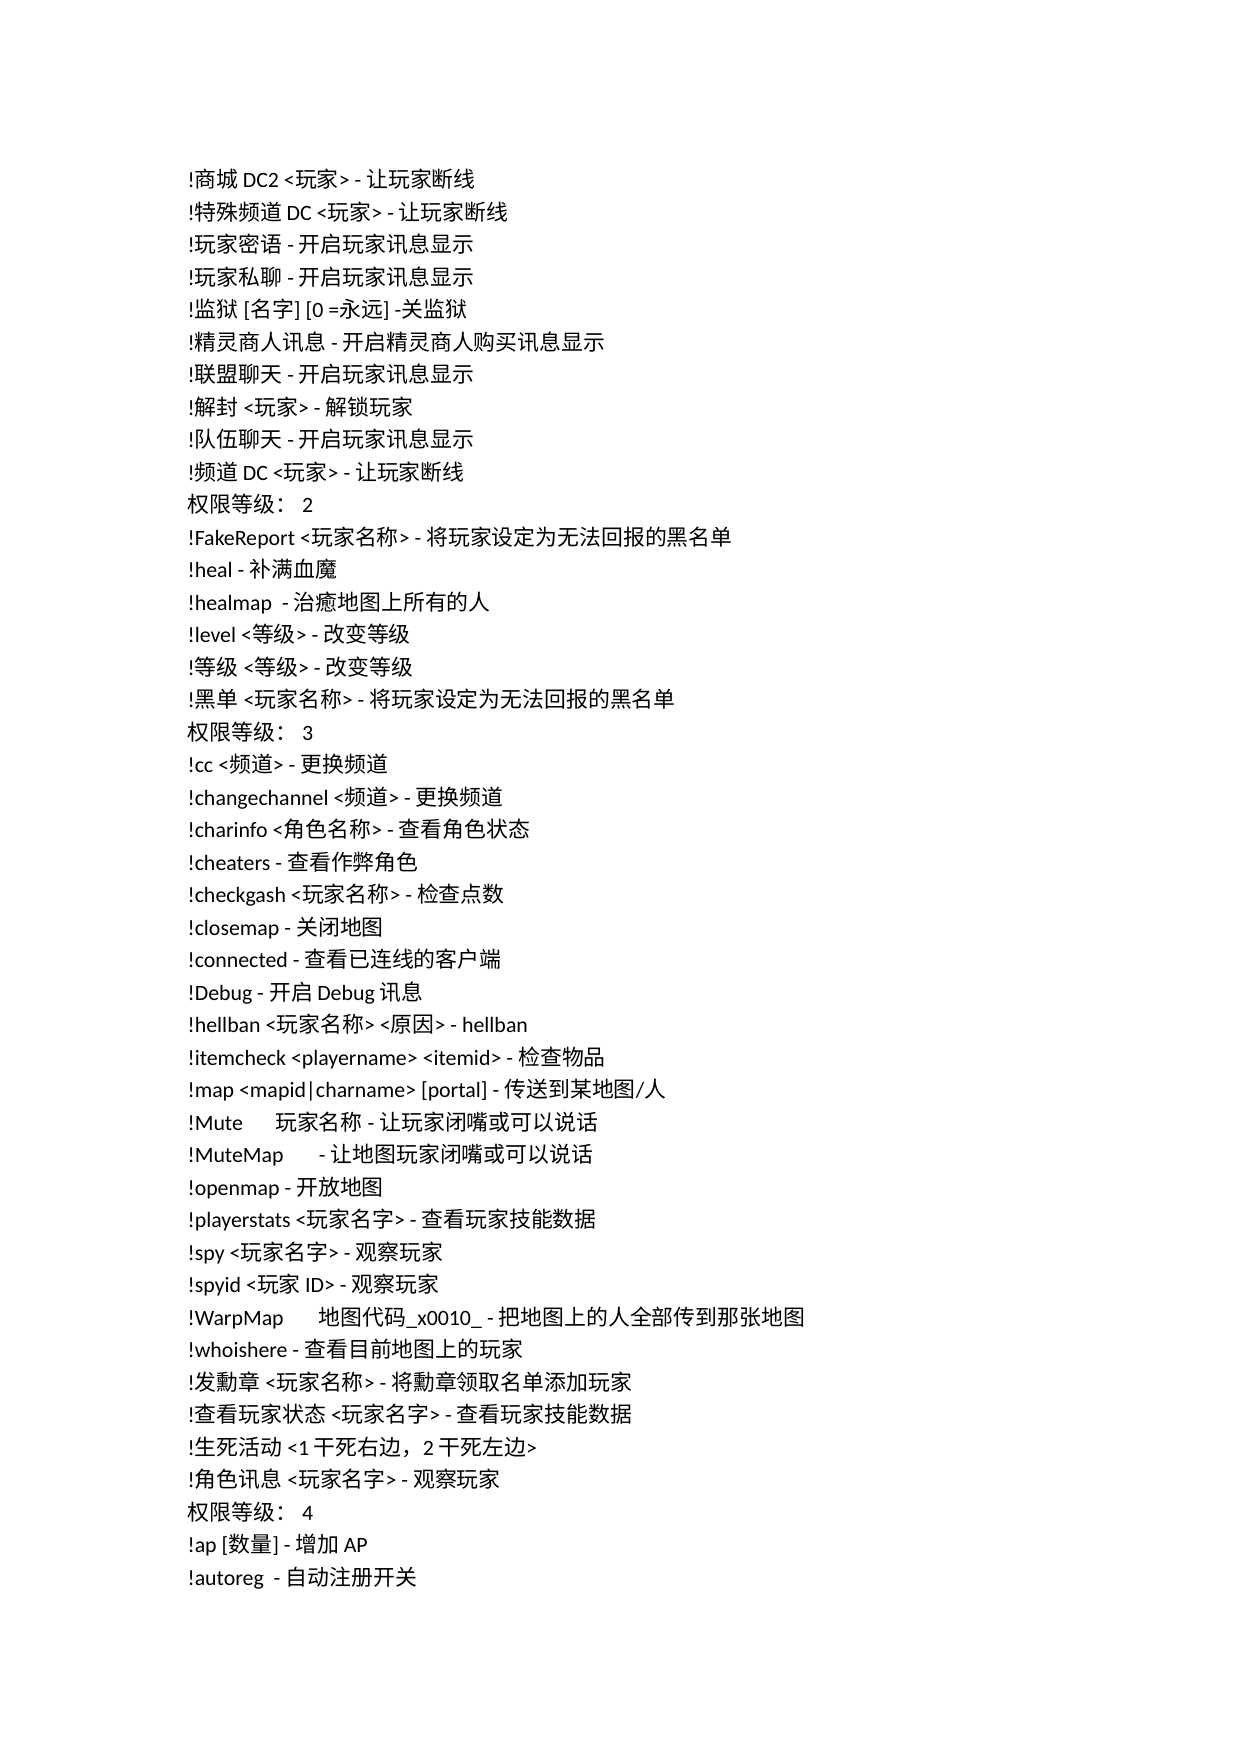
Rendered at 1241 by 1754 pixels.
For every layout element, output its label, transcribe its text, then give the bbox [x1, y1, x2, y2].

text !MuteMap - 让地图玩家闭嘴或可以说话 [187, 1137, 1053, 1169]
text !频道DC <玩家> - 让玩家断线 [187, 454, 1053, 487]
text !角色讯息 <玩家名字> - 观察玩家 [187, 1462, 1053, 1494]
text 权限等级： 4 [187, 1494, 1053, 1527]
text !玩家私聊 - 开启玩家讯息显示 [187, 259, 1053, 292]
text !等级 <等级> - 改变等级 [187, 649, 1053, 682]
text !whoishere - 查看目前地图上的玩家 [187, 1332, 1053, 1364]
text !changechannel <频道> - 更换频道 [187, 779, 1053, 812]
text !生死活动 <1干死右边，2干死左边> [187, 1429, 1053, 1462]
text !商城DC2 <玩家> - 让玩家断线 [187, 162, 1053, 194]
text !openmap - 开放地图 [187, 1169, 1053, 1202]
text !队伍聊天 - 开启玩家讯息显示 [187, 422, 1053, 454]
text !connected - 查看已连线的客户端 [187, 942, 1053, 974]
text !heal - 补满血魔 [187, 552, 1053, 584]
text !Debug - 开启Debug讯息 [187, 974, 1053, 1007]
text !WarpMap 地图代码_x0010_ - 把地图上的人全部传到那张地图 [187, 1299, 1053, 1332]
text !cheaters - 查看作弊角色 [187, 844, 1053, 877]
text !spyid <玩家ID> - 观察玩家 [187, 1267, 1053, 1299]
text !黑单 <玩家名称> - 将玩家设定为无法回报的黑名单 [187, 682, 1053, 714]
text !ap [数量] - 增加AP [187, 1527, 1053, 1559]
text !查看玩家状态 <玩家名字> - 查看玩家技能数据 [187, 1397, 1053, 1429]
text !spy <玩家名字> - 观察玩家 [187, 1234, 1053, 1267]
text !特殊频道DC <玩家> - 让玩家断线 [187, 194, 1053, 227]
text !map <mapid|charname> [portal] - 传送到某地图/人 [187, 1072, 1053, 1104]
text !cc <频道> - 更换频道 [187, 747, 1053, 779]
text !closemap - 关闭地图 [187, 909, 1053, 942]
text !playerstats <玩家名字> - 查看玩家技能数据 [187, 1202, 1053, 1234]
text !healmap - 治癒地图上所有的人 [187, 584, 1053, 617]
text !charinfo <角色名称> - 查看角色状态 [187, 812, 1053, 844]
text !精灵商人讯息 - 开启精灵商人购买讯息显示 [187, 324, 1053, 357]
text !发勳章 <玩家名称> - 将勳章领取名单添加玩家 [187, 1364, 1053, 1397]
text !itemcheck <playername> <itemid> - 检查物品 [187, 1039, 1053, 1072]
text !联盟聊天 - 开启玩家讯息显示 [187, 357, 1053, 389]
text 权限等级： 2 [187, 487, 1053, 519]
text !level <等级> - 改变等级 [187, 617, 1053, 649]
text !autoreg - 自动注册开关 [187, 1559, 1053, 1592]
text !FakeReport <玩家名称> - 将玩家设定为无法回报的黑名单 [187, 519, 1053, 552]
text 权限等级： 3 [187, 714, 1053, 747]
text !解封 <玩家> - 解锁玩家 [187, 389, 1053, 422]
text !checkgash <玩家名称> - 检查点数 [187, 877, 1053, 909]
text !监狱 [名字] [0 =永远] -关监狱 [187, 292, 1053, 324]
text !Mute 玩家名称 - 让玩家闭嘴或可以说话 [187, 1104, 1053, 1137]
text !hellban <玩家名称> <原因> - hellban [187, 1007, 1053, 1039]
text !玩家密语 - 开启玩家讯息显示 [187, 227, 1053, 259]
